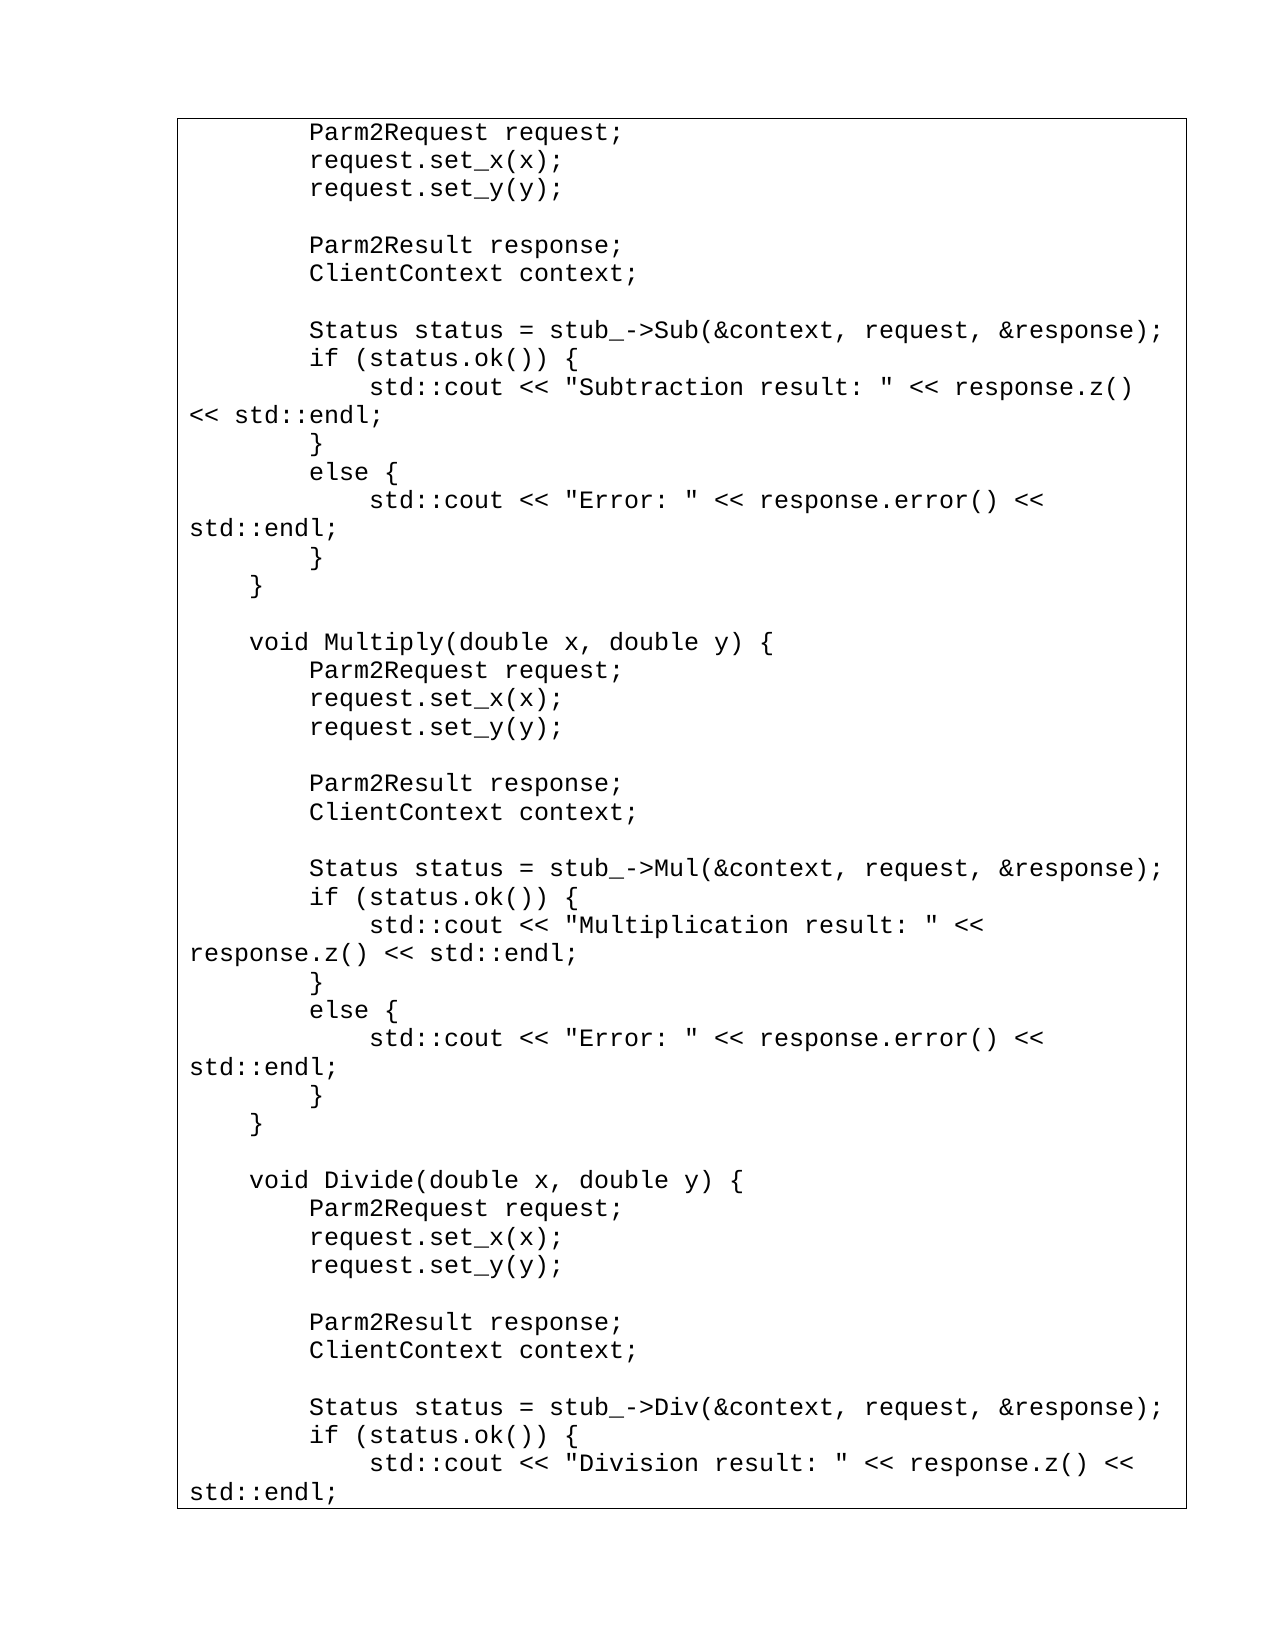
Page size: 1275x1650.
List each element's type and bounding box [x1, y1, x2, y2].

table_header [178, 119, 1186, 1507]
